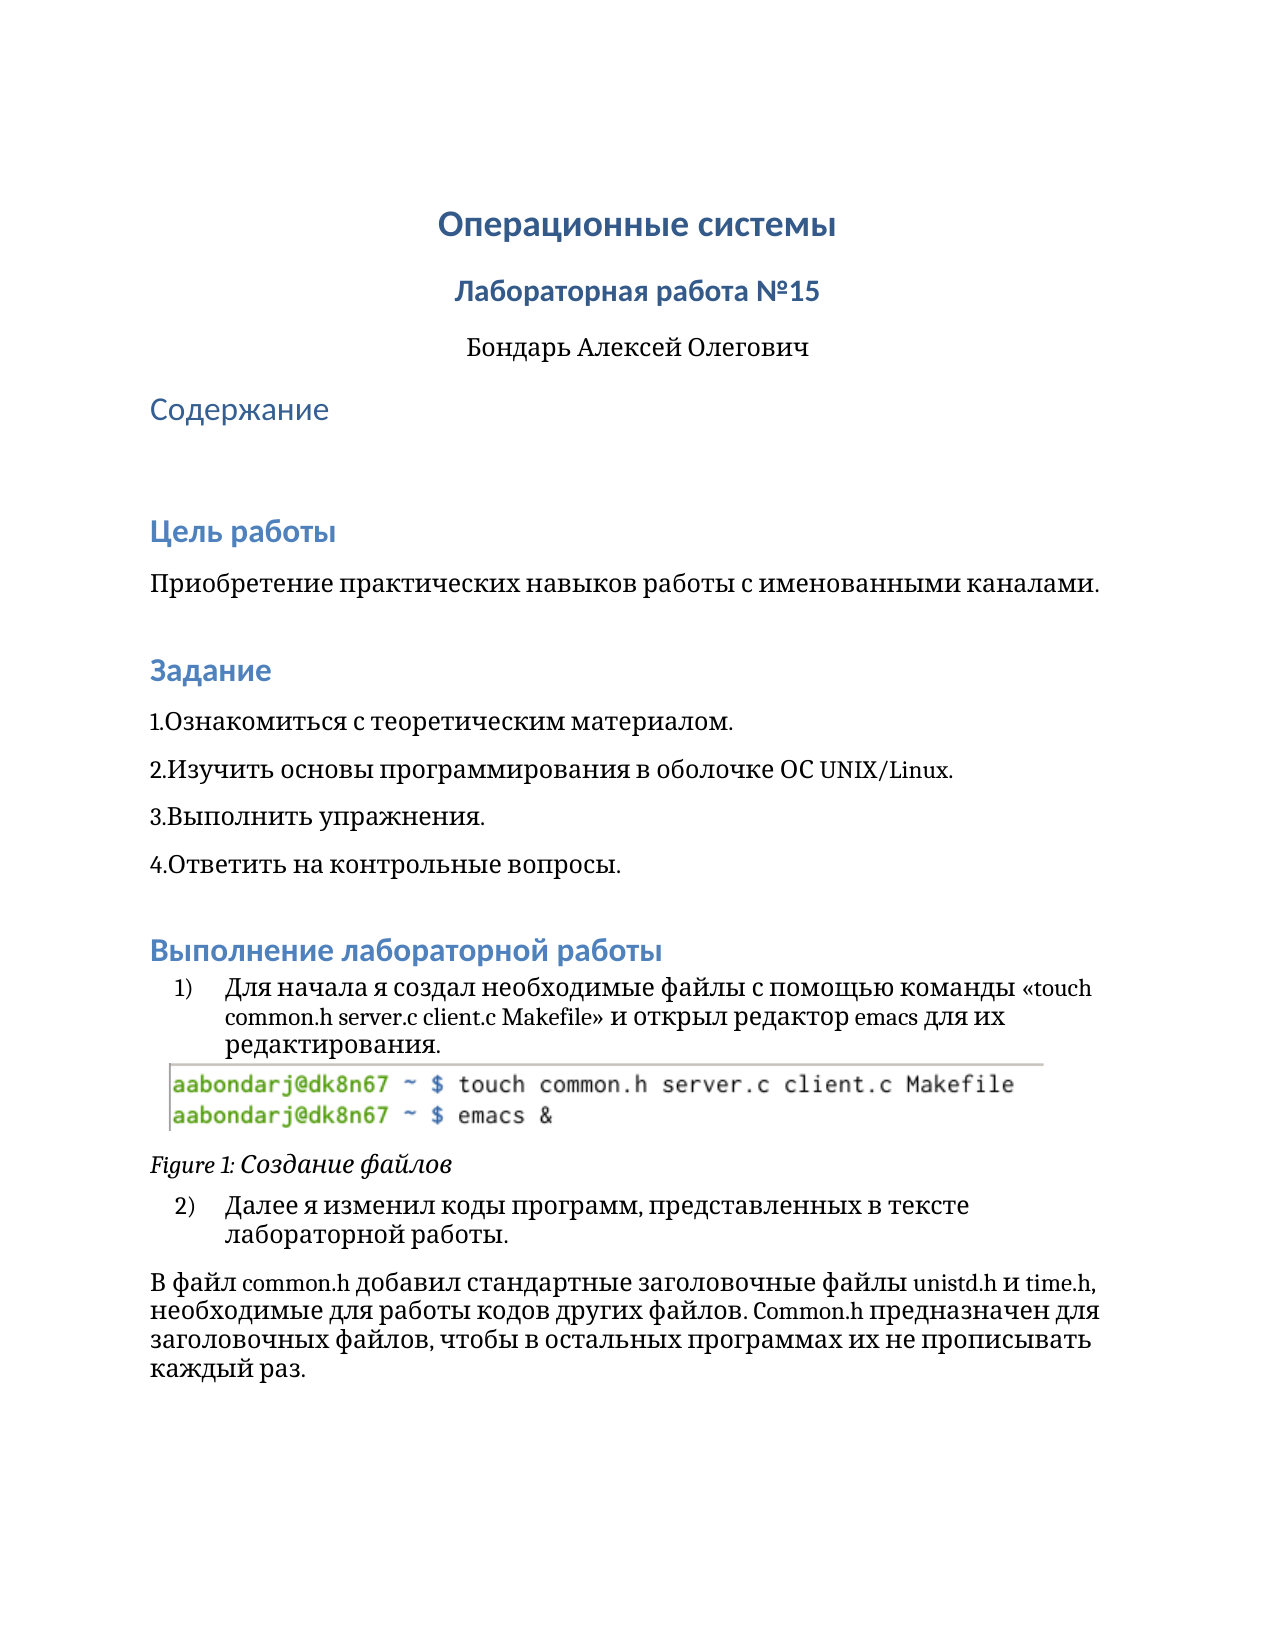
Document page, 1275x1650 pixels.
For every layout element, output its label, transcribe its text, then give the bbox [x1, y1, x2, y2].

picture [168, 1063, 1044, 1131]
text 1.Ознакомиться с теоретическим материалом. [150, 708, 1125, 737]
text Бондарь Алексей Олегович [150, 334, 1125, 363]
text Приобретение практических навыков работы с именованными каналами. [150, 570, 1125, 599]
subtitle Задание [150, 649, 1125, 689]
list Далее я изменил коды программ, представленных в тексте лабораторной работы. [175, 1192, 1125, 1250]
text 3.Выполнить упражнения. [150, 803, 1125, 832]
list Для начала я создал необходимые файлы с помощью команды «touch common.h server.c client.c Makefile» и открыл редактор emacs для их редактирования. [175, 974, 1125, 1060]
text 4.Ответить на контрольные вопросы. [150, 851, 1125, 879]
subtitle Лабораторная работа №15 [150, 271, 1125, 309]
subtitle Цель работы [150, 510, 1125, 551]
title Операционные системы [150, 200, 1125, 246]
subtitle Выполнение лабораторной работы [150, 929, 1125, 970]
text 2.Изучить основы программирования в оболочке ОС UNIX/Linux. [150, 756, 1125, 784]
text В файл common.h добавил стандартные заголовочные файлы unistd.h и time.h, необходимые для работы кодов других файлов. Common.h предназначен для заголовочных файлов, чтобы в остальных программах их не прописывать каждый раз. [150, 1268, 1125, 1383]
text Figure 1: Создание файлов [150, 1151, 1125, 1180]
